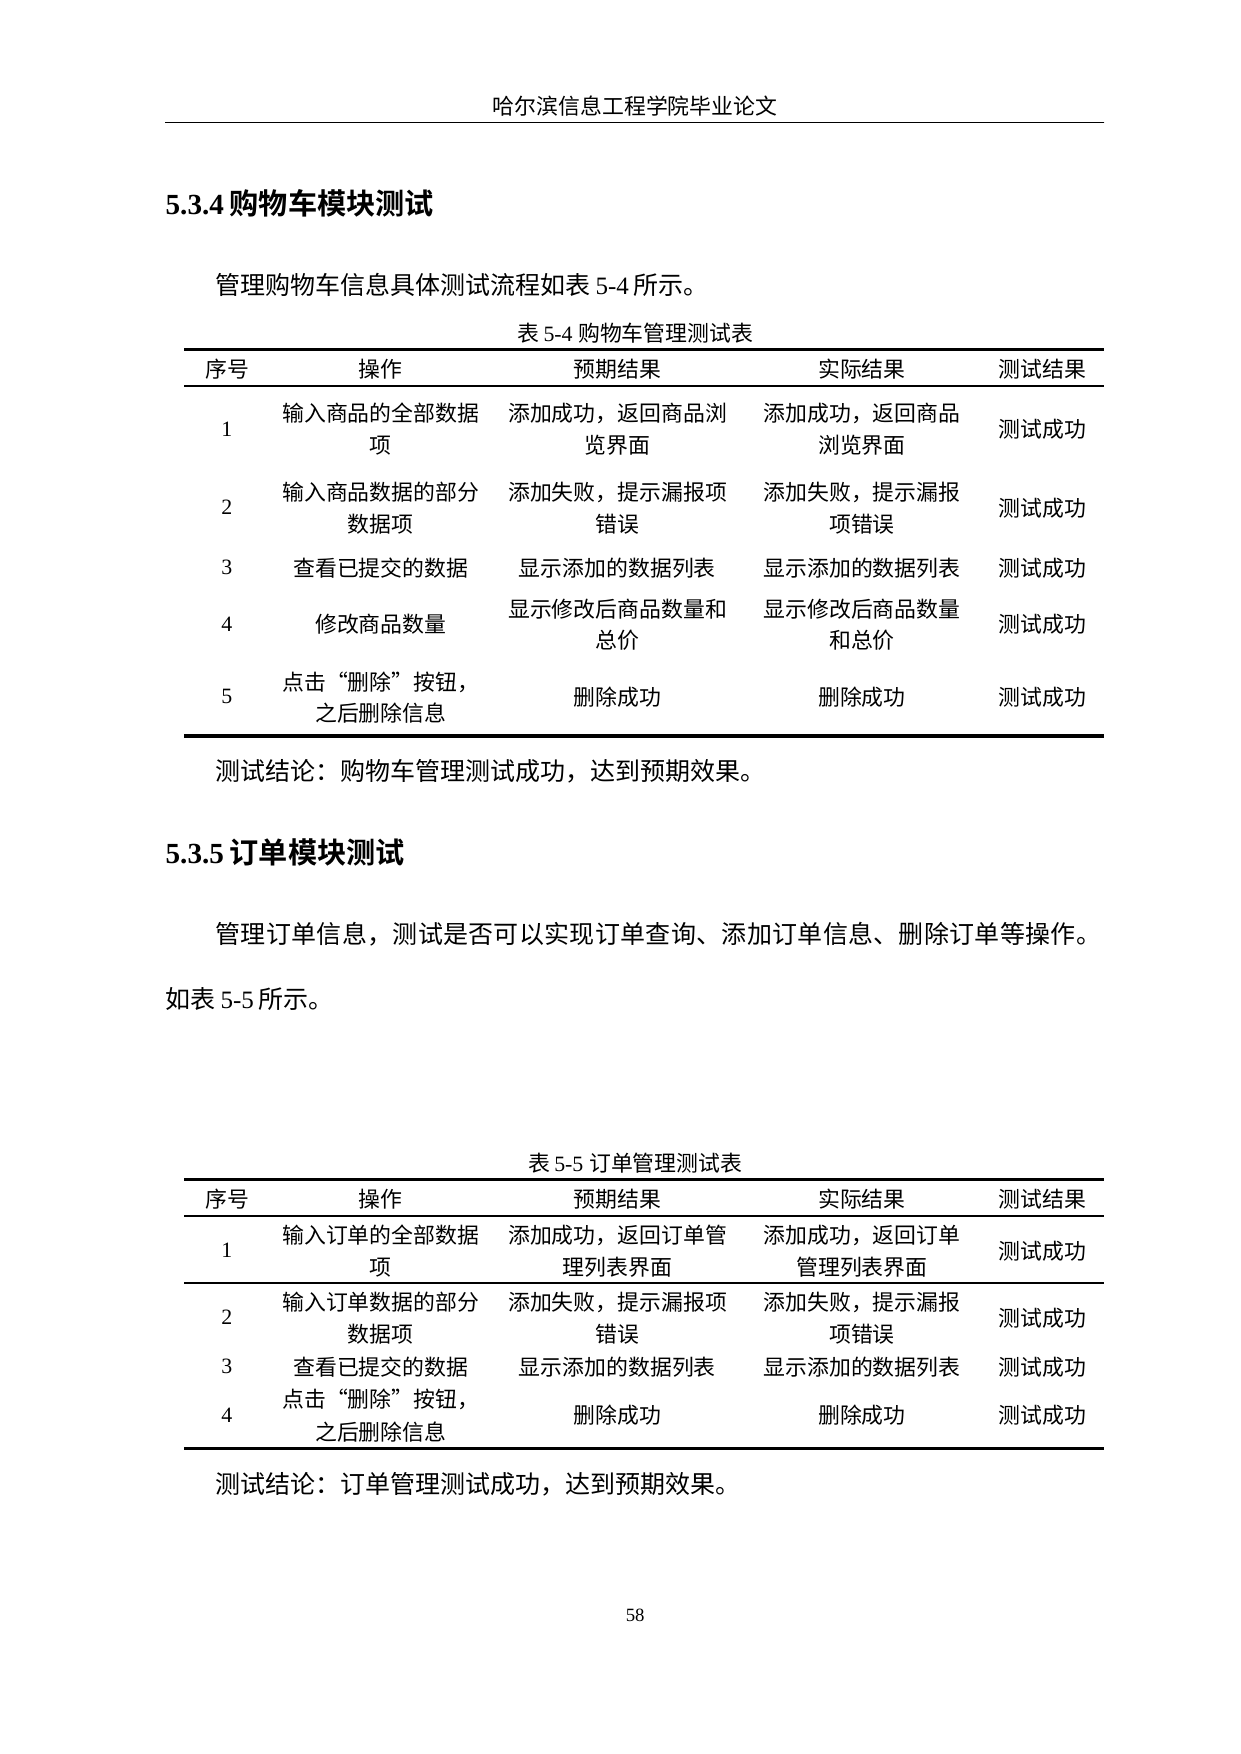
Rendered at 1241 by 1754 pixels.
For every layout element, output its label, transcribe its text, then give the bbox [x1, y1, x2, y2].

table_header 测试结果 [981, 351, 1103, 385]
table_cell 修改商品数量 [269, 589, 492, 658]
table_cell 输入订单的全部数据项 [269, 1217, 492, 1282]
table_header 操作 [269, 1181, 492, 1215]
table_cell 添加失败，提示漏报项错误 [743, 1284, 981, 1349]
table_cell 显示添加的数据列表 [492, 545, 742, 589]
table_cell 测试成功 [981, 589, 1103, 658]
table_cell 测试成功 [981, 470, 1103, 544]
table_cell 添加失败，提示漏报项错误 [492, 470, 742, 544]
table_cell 添加失败，提示漏报项错误 [492, 1284, 742, 1349]
table_cell 添加成功，返回商品浏览界面 [492, 387, 742, 469]
table_cell 测试成功 [981, 658, 1103, 734]
table_cell 输入商品数据的部分数据项 [269, 470, 492, 544]
table_header 测试结果 [981, 1181, 1103, 1215]
table_cell 删除成功 [743, 1382, 981, 1447]
table_cell 测试成功 [981, 1217, 1103, 1282]
table_cell 添加成功，返回订单管理列表界面 [743, 1217, 981, 1282]
table_cell 显示添加的数据列表 [743, 545, 981, 589]
text 表5-4 购物车管理测试表 [165, 316, 1104, 347]
table_cell 5 [184, 658, 269, 734]
text 测试结论：购物车管理测试成功，达到预期效果。 [165, 737, 1104, 802]
table_header 预期结果 [492, 1181, 742, 1215]
table_cell 添加成功，返回商品浏览界面 [743, 387, 981, 469]
table_cell 1 [184, 387, 269, 469]
table_cell 测试成功 [981, 1382, 1103, 1447]
table_cell 删除成功 [492, 1382, 742, 1447]
subtitle 5.3.5订单模块测试 [165, 819, 1104, 884]
text 管理购物车信息具体测试流程如表5-4所示。 [165, 251, 1104, 316]
text 表5-5 订单管理测试表 [165, 1145, 1104, 1178]
table_cell 3 [184, 545, 269, 589]
table_cell 查看已提交的数据 [269, 545, 492, 589]
table_cell 测试成功 [981, 545, 1103, 589]
table_cell 显示修改后商品数量和总价 [492, 589, 742, 658]
table_cell 删除成功 [492, 658, 742, 734]
subtitle 5.3.4购物车模块测试 [165, 169, 1104, 234]
table_cell 2 [184, 470, 269, 544]
table_header 实际结果 [743, 1181, 981, 1215]
table_cell 显示添加的数据列表 [743, 1349, 981, 1382]
table_cell 1 [184, 1217, 269, 1282]
table_cell 测试成功 [981, 387, 1103, 469]
table_cell 4 [184, 1382, 269, 1447]
text 测试结论：订单管理测试成功，达到预期效果。 [165, 1450, 1104, 1515]
table_cell 2 [184, 1284, 269, 1349]
table_cell 测试成功 [981, 1349, 1103, 1382]
table_cell 显示修改后商品数量和总价 [743, 589, 981, 658]
table_header 预期结果 [492, 351, 742, 385]
table_cell 点击“删除”按钮，之后删除信息 [269, 658, 492, 734]
table_cell 添加失败，提示漏报项错误 [743, 470, 981, 544]
table_cell 输入商品的全部数据项 [269, 387, 492, 469]
table_cell 4 [184, 589, 269, 658]
table_cell 查看已提交的数据 [269, 1349, 492, 1382]
table_cell 添加成功，返回订单管理列表界面 [492, 1217, 742, 1282]
table_header 操作 [269, 351, 492, 385]
text 管理订单信息，测试是否可以实现订单查询、添加订单信息、删除订单等操作。如表5-5所示。 [165, 900, 1104, 1030]
table_header 序号 [184, 351, 269, 385]
table_cell 显示添加的数据列表 [492, 1349, 742, 1382]
table_header 实际结果 [743, 351, 981, 385]
table_cell 点击“删除”按钮，之后删除信息 [269, 1382, 492, 1447]
table_header 序号 [184, 1181, 269, 1215]
table_cell 删除成功 [743, 658, 981, 734]
table_cell 3 [184, 1349, 269, 1382]
table_cell 输入订单数据的部分数据项 [269, 1284, 492, 1349]
table_cell 测试成功 [981, 1284, 1103, 1349]
